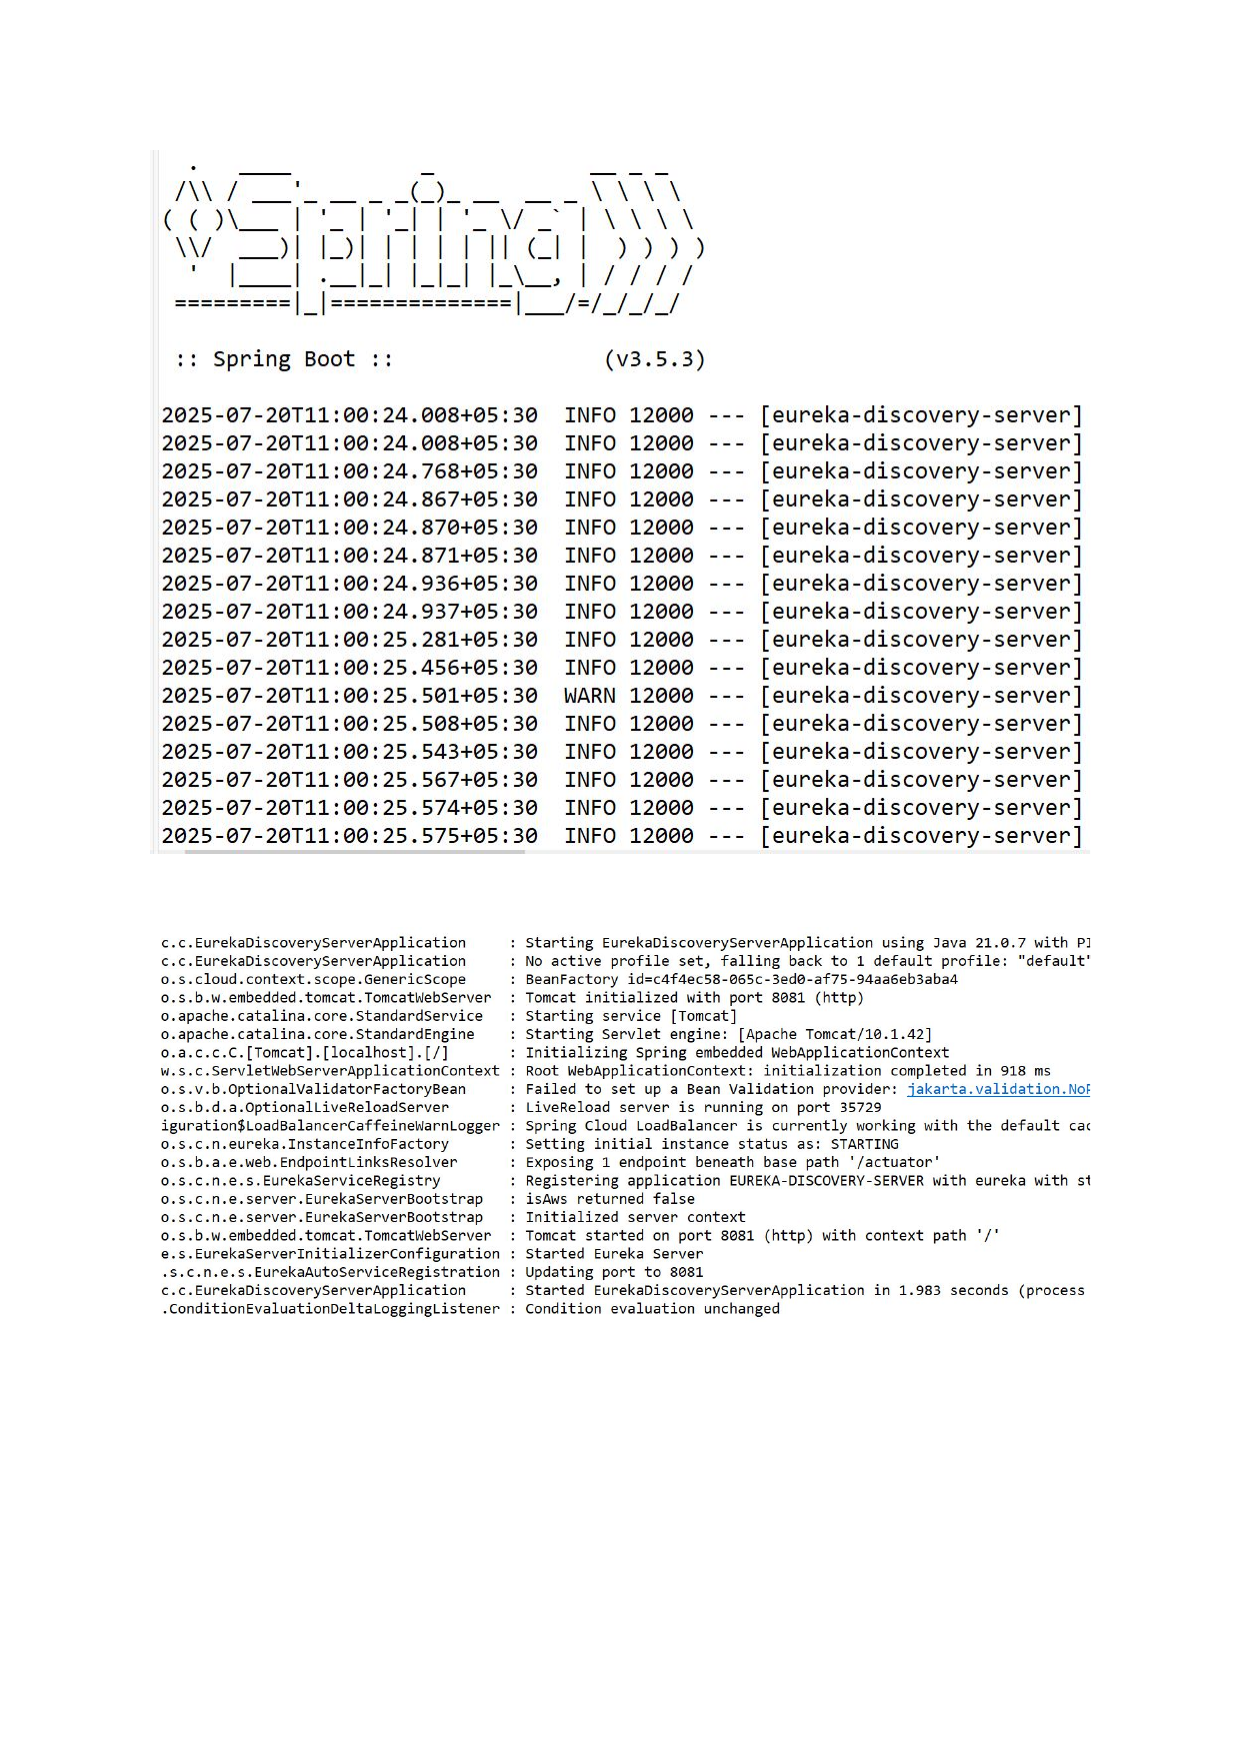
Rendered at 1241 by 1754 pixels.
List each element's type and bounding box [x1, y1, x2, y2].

picture [150, 927, 1091, 1323]
picture [150, 150, 1091, 854]
